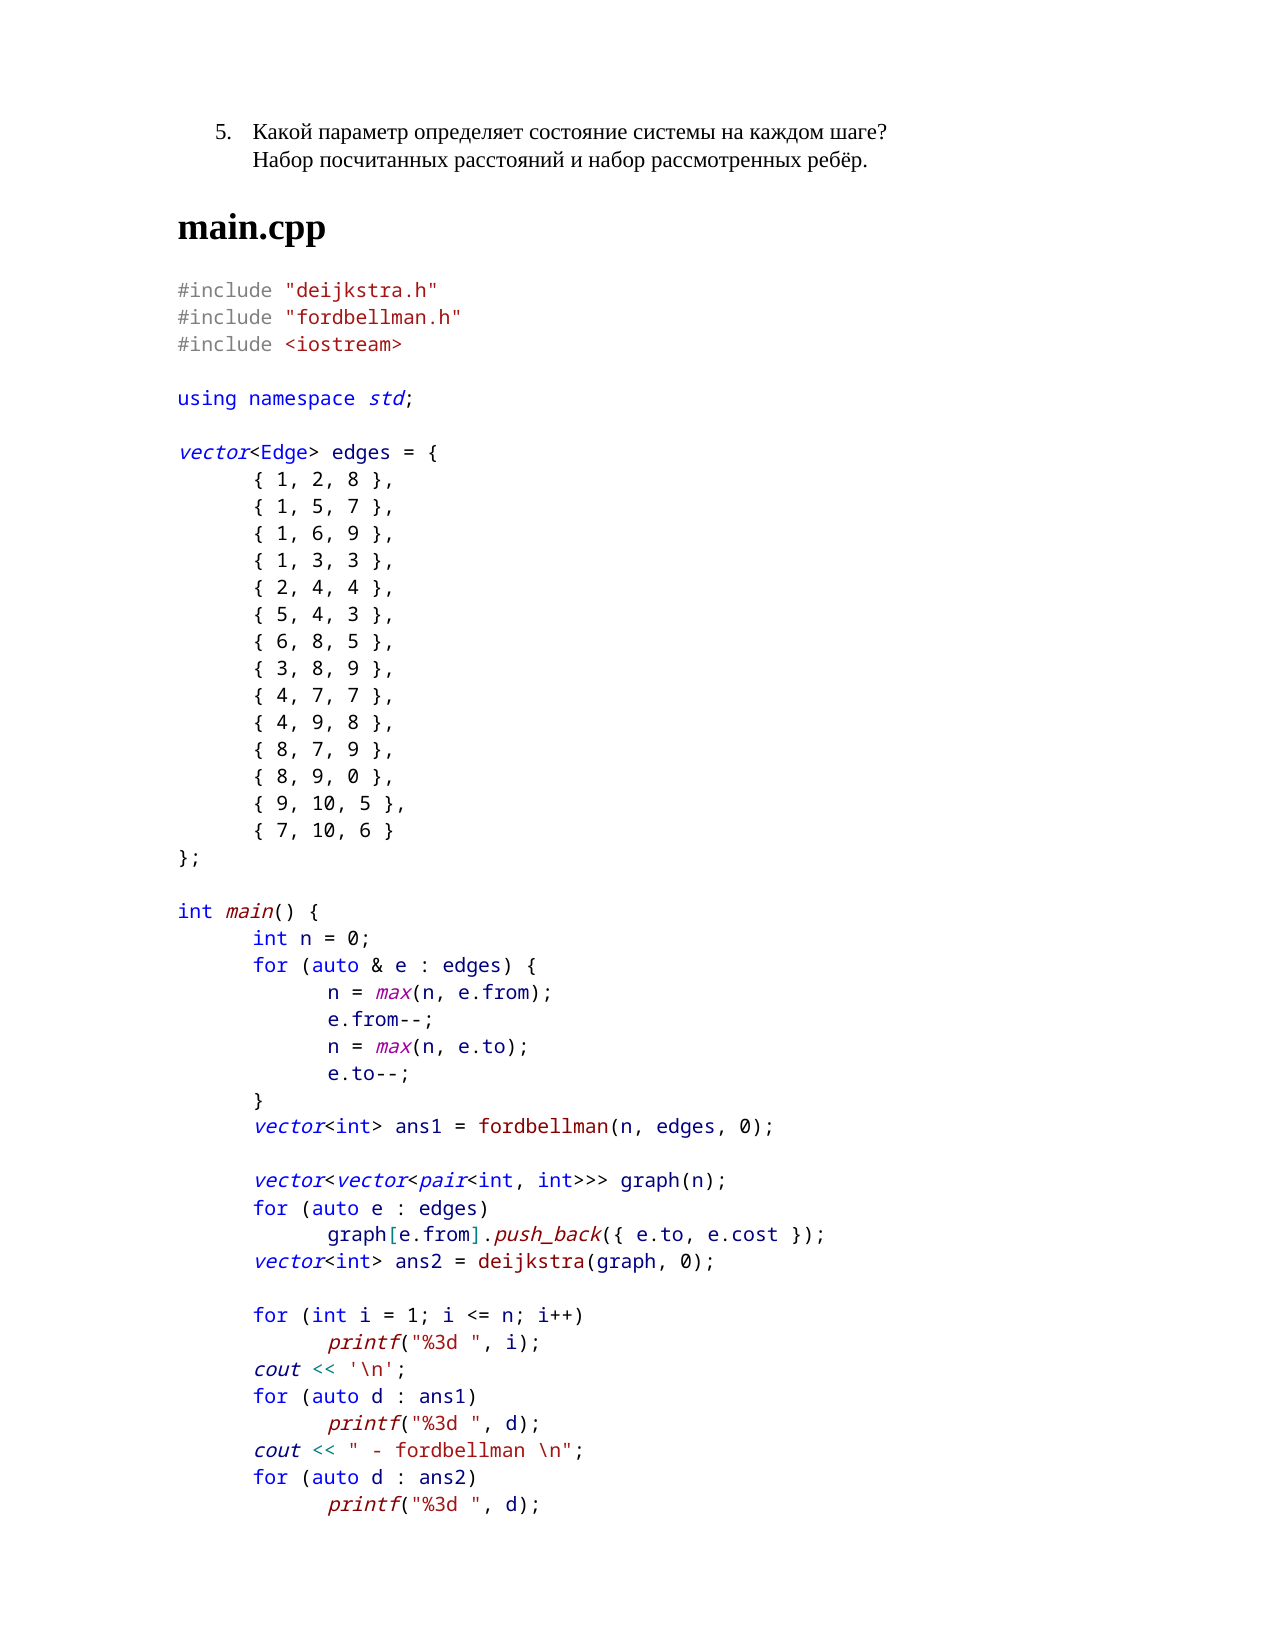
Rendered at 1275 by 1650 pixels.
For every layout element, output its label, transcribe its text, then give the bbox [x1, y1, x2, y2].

text { 8, 7, 9 }, [177, 735, 1186, 762]
text printf("%3d ", i); [177, 1329, 1186, 1356]
text int main() { [177, 897, 1186, 924]
text for (auto & e : edges) { [177, 951, 1186, 978]
text for (auto d : ans1) [177, 1383, 1186, 1409]
text printf("%3d ", d); [177, 1409, 1186, 1437]
text } [177, 1086, 1186, 1113]
text #include "deijkstra.h" [177, 276, 1186, 303]
text cout << '\n'; [177, 1356, 1186, 1383]
text { 1, 3, 3 }, [177, 546, 1186, 573]
text { 1, 5, 7 }, [177, 492, 1186, 519]
text { 1, 6, 9 }, [177, 519, 1186, 546]
text { 4, 7, 7 }, [177, 681, 1186, 708]
text e.from--; [177, 1005, 1186, 1032]
text cout << " - fordbellman \n"; [177, 1437, 1186, 1463]
text { 4, 9, 8 }, [177, 708, 1186, 735]
text for (auto e : edges) [177, 1194, 1186, 1221]
text #include <iostream> [177, 330, 1186, 357]
text using namespace std; [177, 384, 1186, 411]
text { 1, 2, 8 }, [177, 465, 1186, 492]
text vector<int> ans1 = fordbellman(n, edges, 0); [177, 1113, 1186, 1140]
text e.to--; [177, 1059, 1186, 1086]
text int n = 0; [177, 924, 1186, 951]
text n = max(n, e.to); [177, 1032, 1186, 1059]
list Какой параметр определяет состояние системы на каждом шаге? Набор посчитанных расстояний и набор рассмотренных ребёр. [215, 118, 1186, 173]
text graph[e.from].push_back({ e.to, e.cost }); [177, 1221, 1186, 1248]
text { 5, 4, 3 }, [177, 600, 1186, 627]
text n = max(n, e.from); [177, 978, 1186, 1005]
text { 6, 8, 5 }, [177, 627, 1186, 654]
text { 8, 9, 0 }, [177, 762, 1186, 789]
subtitle main.cpp [177, 204, 1186, 247]
text vector<Edge> edges = { [177, 438, 1186, 465]
text printf("%3d ", d); [177, 1491, 1186, 1517]
text { 7, 10, 6 } [177, 816, 1186, 843]
text vector<vector<pair<int, int>>> graph(n); [177, 1167, 1186, 1194]
text { 2, 4, 4 }, [177, 573, 1186, 600]
text #include "fordbellman.h" [177, 303, 1186, 330]
text { 9, 10, 5 }, [177, 789, 1186, 816]
text }; [177, 843, 1186, 870]
text for (int i = 1; i <= n; i++) [177, 1302, 1186, 1329]
text { 3, 8, 9 }, [177, 654, 1186, 681]
text for (auto d : ans2) [177, 1463, 1186, 1491]
text vector<int> ans2 = deijkstra(graph, 0); [177, 1248, 1186, 1275]
